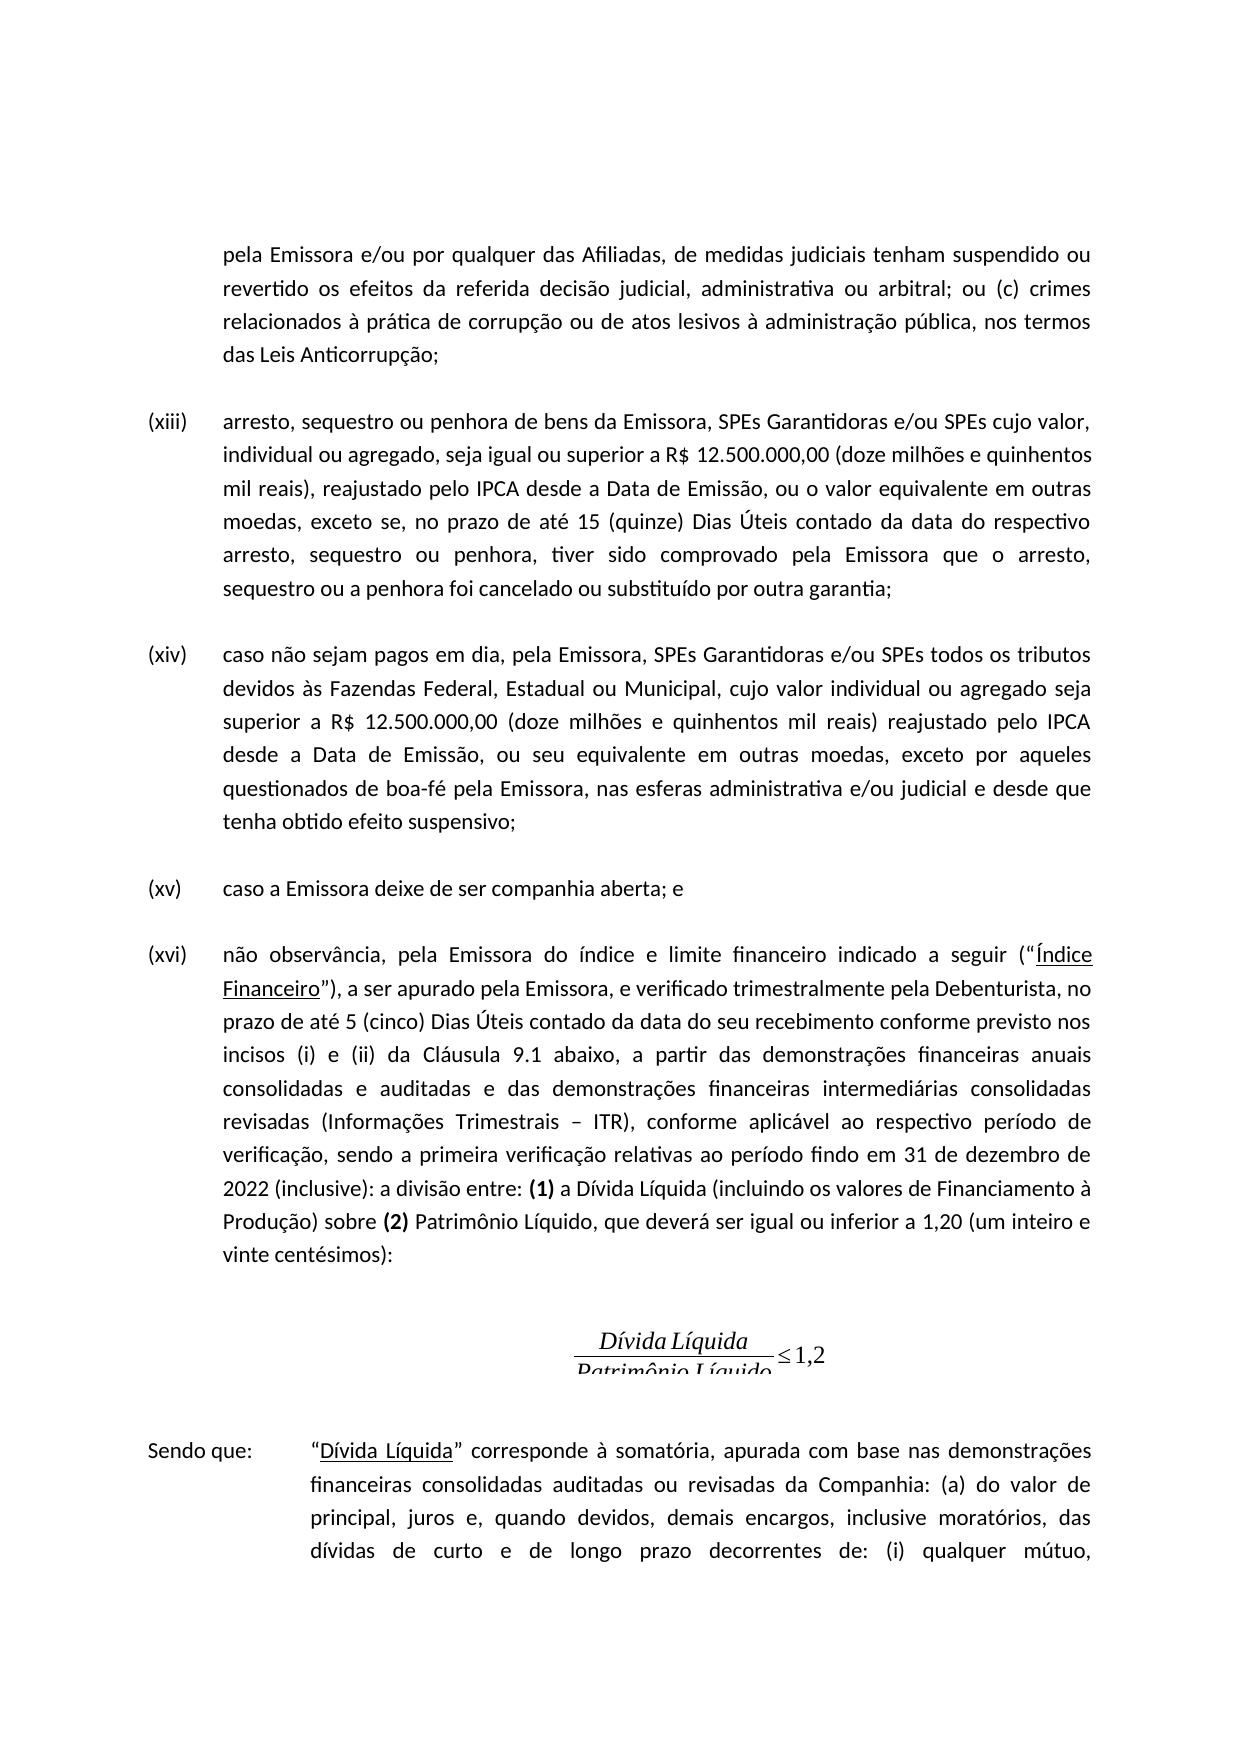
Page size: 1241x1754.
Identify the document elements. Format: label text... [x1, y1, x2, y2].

list caso a Emissora deixe de ser companhia aberta; e [148, 869, 1092, 903]
list caso não sejam pagos em dia, pela Emissora, SPEs Garantidoras e/ou SPEs todos os tributos devidos às Fazendas Federal, Estadual ou Municipal, cujo valor individual ou agregado seja superior a R$ 12.500.000,00 (doze milhões e quinhentos mil reais) reajustado pelo IPCA desde a Data de Emissão, ou seu equivalente em outras moedas, exceto por aqueles questionados de boa-fé pela Emissora, nas esferas administrativa e/ou judicial e desde que tenha obtido efeito suspensivo; [148, 636, 1092, 836]
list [148, 1432, 1092, 1565]
list arresto, sequestro ou penhora de bens da Emissora, SPEs Garantidoras e/ou SPEs cujo valor, individual ou agregado, seja igual ou superior a R$ 12.500.000,00 (doze milhões e quinhentos mil reais), reajustado pelo IPCA desde a Data de Emissão, ou o valor equivalente em outras moedas, exceto se, no prazo de até 15 (quinze) Dias Úteis contado da data do respectivo arresto, sequestro ou penhora, tiver sido comprovado pela Emissora que o arresto, sequestro ou a penhora foi cancelado ou substituído por outra garantia; [148, 403, 1092, 603]
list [148, 236, 1092, 369]
list não observância, pela Emissora do índice e limite financeiro indicado a seguir (“Índice Financeiro”), a ser apurado pela Emissora, e verificado trimestralmente pela Debenturista, no prazo de até 5 (cinco) Dias Úteis contado da data do seu recebimento conforme previsto nos incisos (i) e (ii) da Cláusula 9.1 abaixo, a partir das demonstrações financeiras anuais consolidadas e auditadas e das demonstrações financeiras intermediárias consolidadas revisadas (Informações Trimestrais – ITR), conforme aplicável ao respectivo período de verificação, sendo a primeira verificação relativas ao período findo em 31 de dezembro de 2022 (inclusive): a divisão entre: (1) a Dívida Líquida (incluindo os valores de Financiamento à Produção) sobre (2) Patrimônio Líquido, que deverá ser igual ou inferior a 1,20 (um inteiro e vinte centésimos): [148, 936, 1092, 1269]
